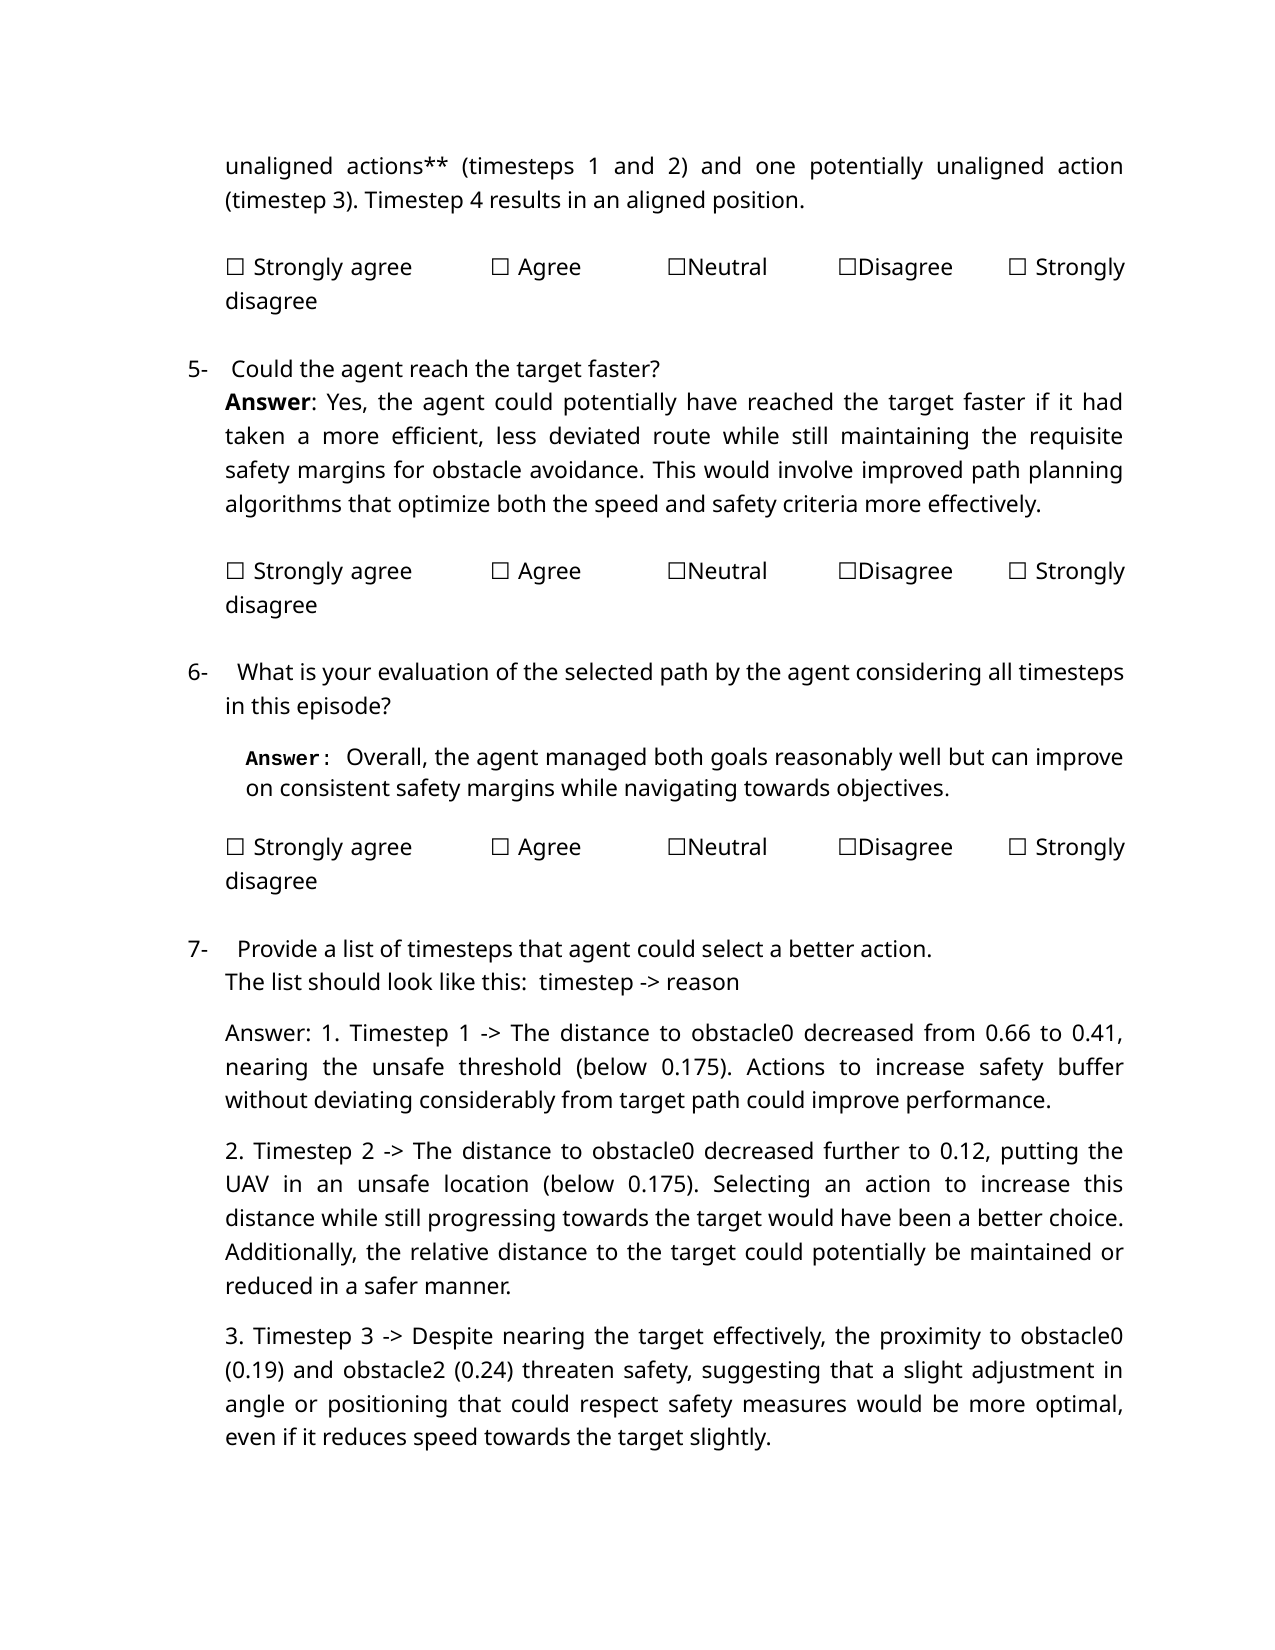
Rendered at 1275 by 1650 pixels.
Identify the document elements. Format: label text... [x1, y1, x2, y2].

list Could the agent reach the target faster? [187, 352, 1125, 384]
list Provide a list of timesteps that agent could select a better action. [187, 933, 1125, 964]
text Answer: 1. Timestep 1 -> The distance to obstacle0 decreased from 0.66 to 0.41, nearing the unsafe threshold (below 0.175). Actions to increase safety buffer without deviating considerably from target path could improve performance. [225, 1017, 1125, 1116]
list Strongly agree Agree Neutral Disagree Strongly disagree [225, 555, 1125, 620]
text 2. Timestep 2 -> The distance to obstacle0 decreased further to 0.12, putting the UAV in an unsafe location (below 0.175). Selecting an action to increase this distance while still progressing towards the target would have been a better choice. Additionally, the relative distance to the target could potentially be maintained or reduced in a safer manner. [225, 1135, 1125, 1301]
list What is your evaluation of the selected path by the agent considering all timesteps in this episode? [187, 656, 1125, 721]
list The list should look like this: timestep -> reason [225, 966, 1125, 998]
list Answer: Yes, the agent could potentially have reached the target faster if it had taken a more efficient, less deviated route while still maintaining the requisite safety margins for obstacle avoidance. This would involve improved path planning algorithms that optimize both the speed and safety criteria more effectively. [225, 386, 1125, 519]
text 3. Timestep 3 -> Despite nearing the target effectively, the proximity to obstacle0 (0.19) and obstacle2 (0.24) threaten safety, suggesting that a slight adjustment in angle or positioning that could respect safety measures would be more optimal, even if it reduces speed towards the target slightly. [225, 1320, 1125, 1453]
text Answer: Overall, the agent managed both goals reasonably well but can improve on consistent safety margins while navigating towards objectives. [245, 740, 1125, 803]
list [225, 150, 1125, 215]
list Strongly agree Agree Neutral Disagree Strongly disagree [225, 831, 1125, 896]
list Strongly agree Agree Neutral Disagree Strongly disagree [225, 251, 1125, 316]
